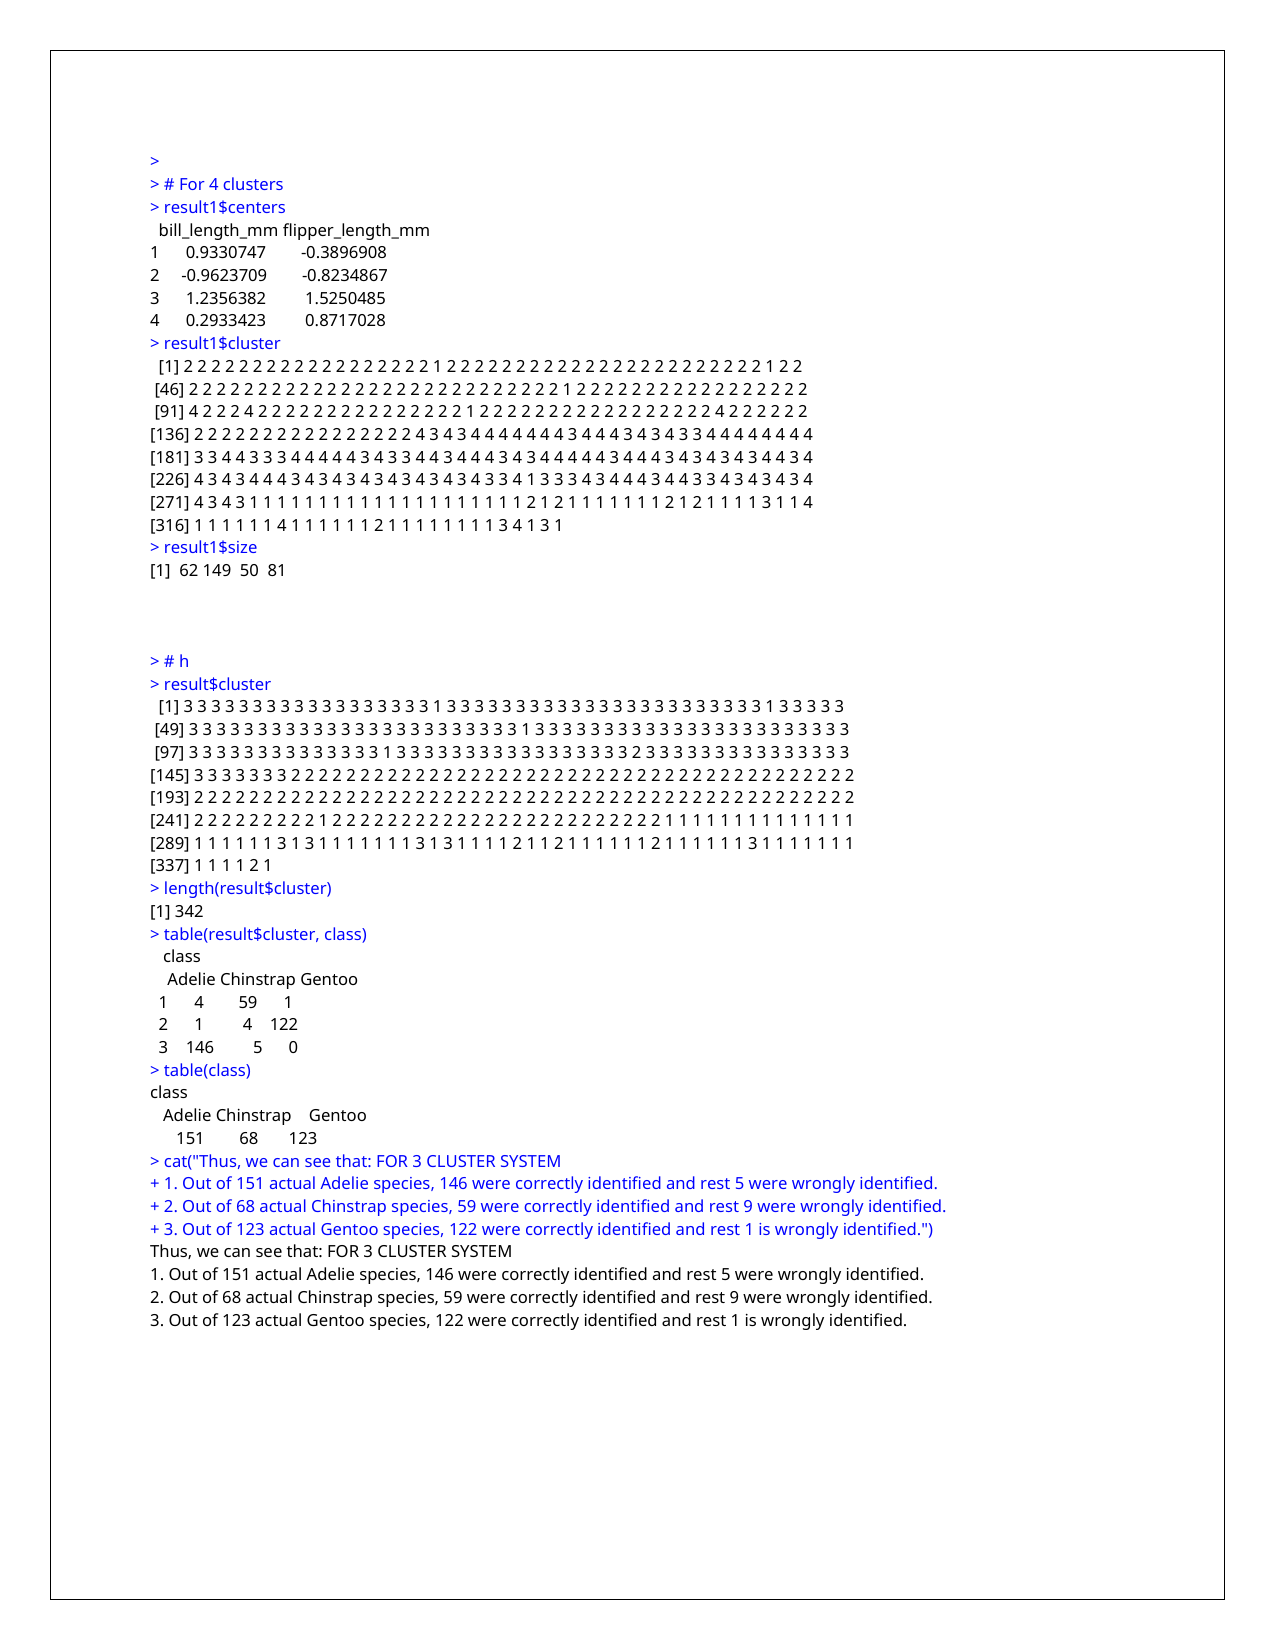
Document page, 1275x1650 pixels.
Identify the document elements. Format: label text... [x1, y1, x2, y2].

text [1] 3 3 3 3 3 3 3 3 3 3 3 3 3 3 3 3 3 3 1 3 3 3 3 3 3 3 3 3 3 3 3 3 3 3 3 3 3 3 3 3 3 3 1 3 3 3 3 3 [150, 695, 1125, 718]
text > # For 4 clusters [150, 173, 1125, 195]
text class [150, 1081, 1125, 1104]
text 1. Out of 151 actual Adelie species, 146 were correctly identified and rest 5 were wrongly identified. [150, 1263, 1125, 1285]
text 3. Out of 123 actual Gentoo species, 122 were correctly identified and rest 1 is wrongly identified. [150, 1308, 1125, 1331]
text [1] 342 [150, 899, 1125, 922]
text [337] 1 1 1 1 2 1 [150, 854, 1125, 877]
text Thus, we can see that: FOR 3 CLUSTER SYSTEM [150, 1240, 1125, 1263]
text 2 -0.9623709 -0.8234867 [150, 263, 1125, 286]
text [289] 1 1 1 1 1 1 3 1 3 1 1 1 1 1 1 1 3 1 3 1 1 1 1 2 1 1 2 1 1 1 1 1 1 2 1 1 1 1 1 1 3 1 1 1 1 1 1 1 [150, 831, 1125, 854]
text [241] 2 2 2 2 2 2 2 2 2 1 2 2 2 2 2 2 2 2 2 2 2 2 2 2 2 2 2 2 2 2 2 2 2 2 1 1 1 1 1 1 1 1 1 1 1 1 1 1 [150, 808, 1125, 831]
text [46] 2 2 2 2 2 2 2 2 2 2 2 2 2 2 2 2 2 2 2 2 2 2 2 2 2 2 2 1 2 2 2 2 2 2 2 2 2 2 2 2 2 2 2 2 2 [150, 377, 1125, 400]
text > [150, 150, 1125, 173]
text > result1$cluster [150, 332, 1125, 354]
text > result1$size [150, 536, 1125, 559]
text 2 1 4 122 [150, 1013, 1125, 1036]
text + 1. Out of 151 actual Adelie species, 146 were correctly identified and rest 5 were wrongly identified. [150, 1172, 1125, 1194]
text > result$cluster [150, 672, 1125, 695]
text [181] 3 3 4 4 3 3 3 4 4 4 4 4 3 4 3 3 4 4 3 4 4 4 3 4 3 4 4 4 4 4 3 4 4 4 3 4 3 4 3 4 3 4 4 3 4 [150, 445, 1125, 468]
text [271] 4 3 4 3 1 1 1 1 1 1 1 1 1 1 1 1 1 1 1 1 1 1 1 1 2 1 2 1 1 1 1 1 1 1 2 1 2 1 1 1 1 3 1 1 4 [150, 491, 1125, 513]
text > cat("Thus, we can see that: FOR 3 CLUSTER SYSTEM [150, 1149, 1125, 1172]
text 3 1.2356382 1.5250485 [150, 286, 1125, 309]
text 151 68 123 [150, 1126, 1125, 1149]
text [316] 1 1 1 1 1 1 4 1 1 1 1 1 1 2 1 1 1 1 1 1 1 1 3 4 1 3 1 [150, 513, 1125, 536]
text [91] 4 2 2 2 4 2 2 2 2 2 2 2 2 2 2 2 2 2 2 2 1 2 2 2 2 2 2 2 2 2 2 2 2 2 2 2 2 2 4 2 2 2 2 2 2 [150, 400, 1125, 422]
text class [150, 945, 1125, 967]
text > # h [150, 649, 1125, 672]
text Adelie Chinstrap Gentoo [150, 1104, 1125, 1126]
text + 2. Out of 68 actual Chinstrap species, 59 were correctly identified and rest 9 were wrongly identified. [150, 1194, 1125, 1217]
text > length(result$cluster) [150, 877, 1125, 899]
text Adelie Chinstrap Gentoo [150, 967, 1125, 990]
text [1] 62 149 50 81 [150, 559, 1125, 581]
text [193] 2 2 2 2 2 2 2 2 2 2 2 2 2 2 2 2 2 2 2 2 2 2 2 2 2 2 2 2 2 2 2 2 2 2 2 2 2 2 2 2 2 2 2 2 2 2 2 2 [150, 786, 1125, 808]
text [136] 2 2 2 2 2 2 2 2 2 2 2 2 2 2 2 2 4 3 4 3 4 4 4 4 4 4 4 3 4 4 4 3 4 3 4 3 3 4 4 4 4 4 4 4 4 [150, 422, 1125, 445]
text 1 0.9330747 -0.3896908 [150, 241, 1125, 263]
text 4 0.2933423 0.8717028 [150, 309, 1125, 332]
text > result1$centers [150, 195, 1125, 218]
text 2. Out of 68 actual Chinstrap species, 59 were correctly identified and rest 9 were wrongly identified. [150, 1285, 1125, 1308]
text > table(result$cluster, class) [150, 922, 1125, 945]
text [49] 3 3 3 3 3 3 3 3 3 3 3 3 3 3 3 3 3 3 3 3 3 3 3 3 1 3 3 3 3 3 3 3 3 3 3 3 3 3 3 3 3 3 3 3 3 3 3 3 [150, 718, 1125, 740]
text bill_length_mm flipper_length_mm [150, 218, 1125, 241]
text 3 146 5 0 [150, 1036, 1125, 1058]
text [145] 3 3 3 3 3 3 3 2 2 2 2 2 2 2 2 2 2 2 2 2 2 2 2 2 2 2 2 2 2 2 2 2 2 2 2 2 2 2 2 2 2 2 2 2 2 2 2 2 [150, 763, 1125, 786]
text + 3. Out of 123 actual Gentoo species, 122 were correctly identified and rest 1 is wrongly identified.") [150, 1217, 1125, 1240]
text 1 4 59 1 [150, 990, 1125, 1013]
text [226] 4 3 4 3 4 4 4 3 4 3 4 3 4 3 4 3 4 3 4 3 4 3 3 4 1 3 3 3 4 3 4 4 4 3 4 4 3 3 4 3 4 3 4 3 4 [150, 468, 1125, 491]
text [97] 3 3 3 3 3 3 3 3 3 3 3 3 3 3 1 3 3 3 3 3 3 3 3 3 3 3 3 3 3 3 3 3 2 3 3 3 3 3 3 3 3 3 3 3 3 3 3 3 [150, 740, 1125, 763]
text [1] 2 2 2 2 2 2 2 2 2 2 2 2 2 2 2 2 2 2 1 2 2 2 2 2 2 2 2 2 2 2 2 2 2 2 2 2 2 2 2 2 2 2 1 2 2 [150, 354, 1125, 377]
text > table(class) [150, 1058, 1125, 1081]
